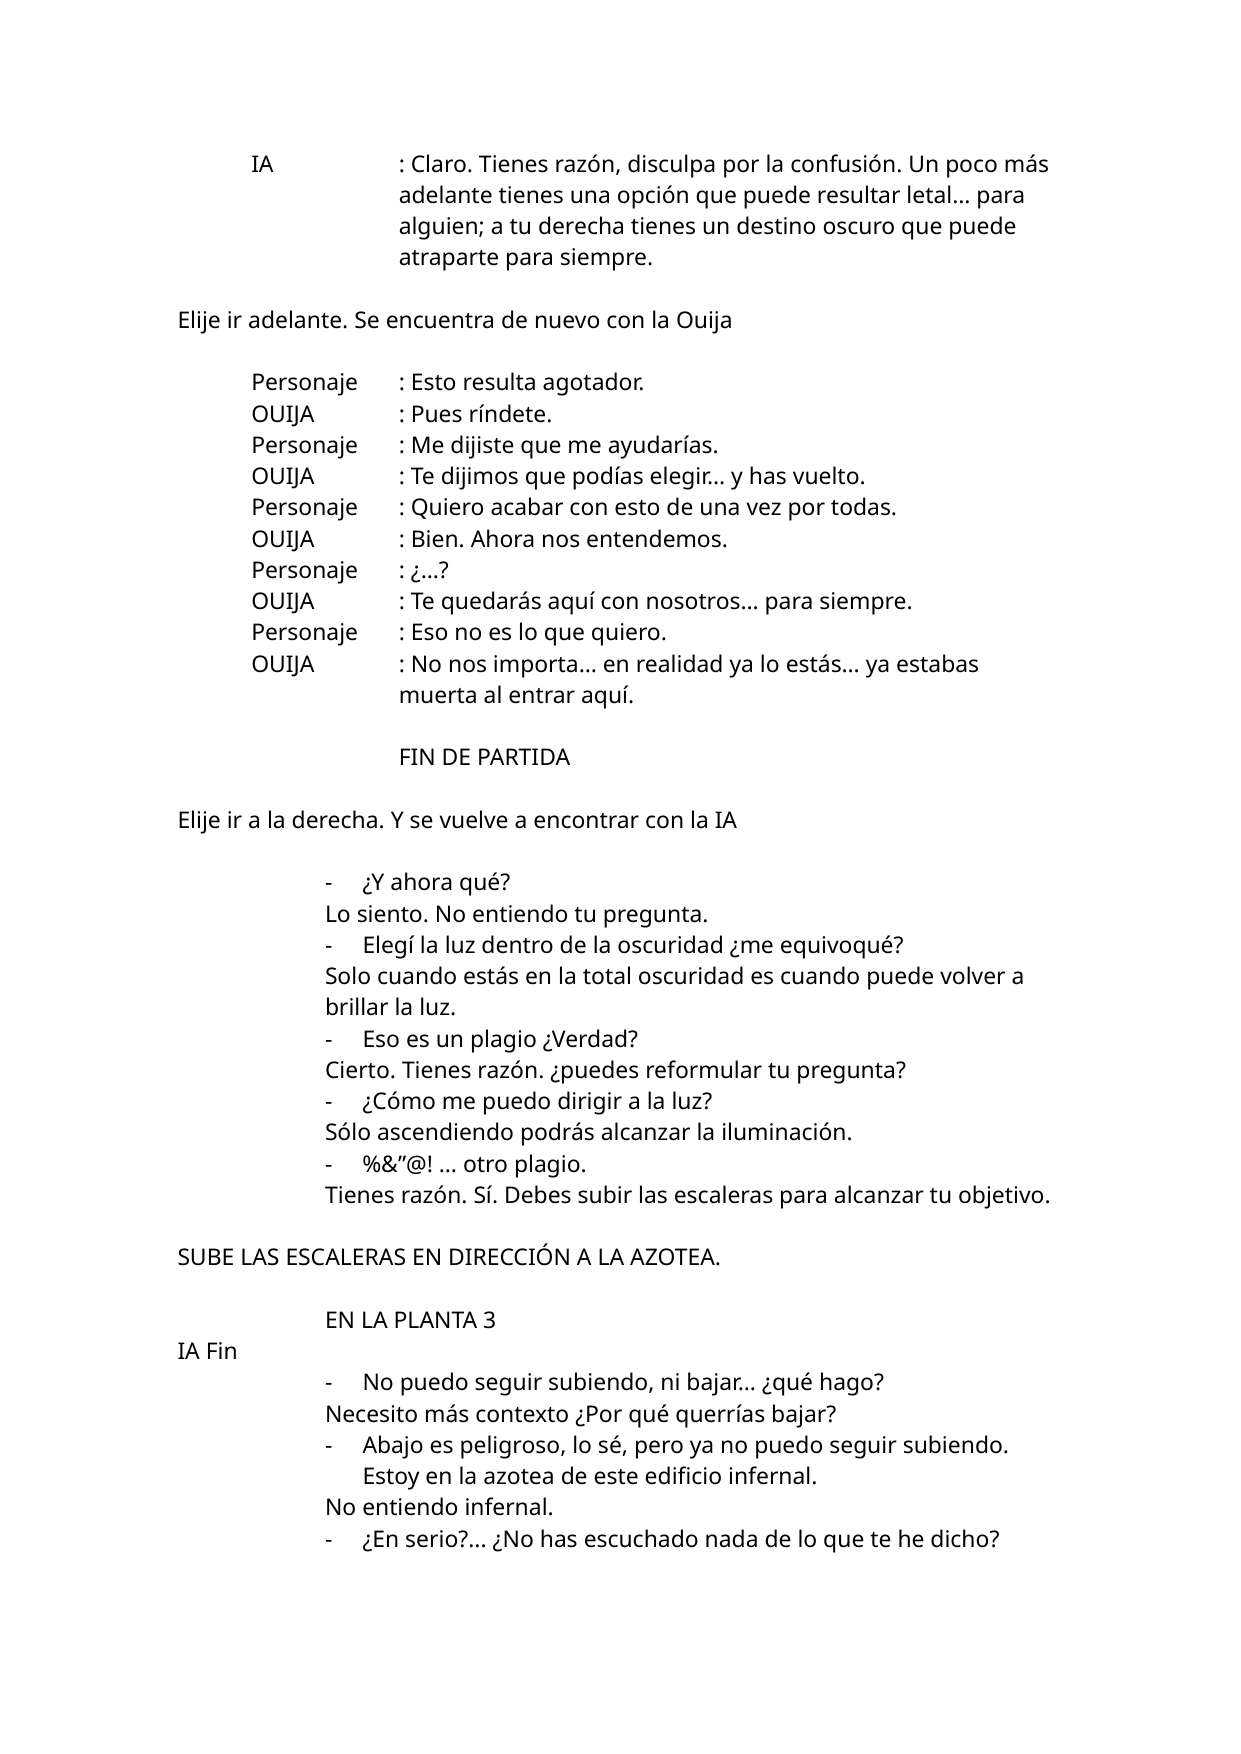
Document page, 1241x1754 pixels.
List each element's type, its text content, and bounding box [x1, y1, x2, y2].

text Personaje : ¿…? [177, 554, 1063, 585]
text Personaje : Me dijiste que me ayudarías. [177, 429, 1063, 460]
text OUIJA : Te quedarás aquí con nosotros… para siempre. [177, 585, 1063, 616]
list ¿Cómo me puedo dirigir a la luz? [325, 1085, 1063, 1116]
text Personaje : Quiero acabar con esto de una vez por todas. [177, 491, 1063, 523]
text OUIJA : No nos importa… en realidad ya lo estás… ya estabas muerta al entrar aquí. [251, 648, 1063, 710]
text IA Fin [177, 1335, 1063, 1366]
list No puedo seguir subiendo, ni bajar… ¿qué hago? [325, 1366, 1063, 1398]
text Tienes razón. Sí. Debes subir las escaleras para alcanzar tu objetivo. [325, 1179, 1063, 1210]
text IA : Claro. Tienes razón, disculpa por la confusión. Un poco más adelante tienes una opción que puede resultar letal… para alguien; a tu derecha tienes un destino oscuro que puede atraparte para siempre. [251, 148, 1063, 273]
text Elije ir adelante. Se encuentra de nuevo con la Ouija [177, 304, 1063, 335]
text Solo cuando estás en la total oscuridad es cuando puede volver a brillar la luz. [325, 960, 1063, 1023]
text OUIJA : Pues ríndete. [177, 398, 1063, 429]
text Elije ir a la derecha. Y se vuelve a encontrar con la IA [177, 804, 1063, 835]
list ¿Y ahora qué? [325, 866, 1063, 898]
list %&”@! … otro plagio. [325, 1148, 1063, 1179]
text Necesito más contexto ¿Por qué querrías bajar? [325, 1398, 1063, 1429]
text OUIJA : Te dijimos que podías elegir… y has vuelto. [177, 460, 1063, 491]
text Cierto. Tienes razón. ¿puedes reformular tu pregunta? [325, 1054, 1063, 1085]
list Eso es un plagio ¿Verdad? [325, 1023, 1063, 1054]
text Lo siento. No entiendo tu pregunta. [325, 898, 1063, 929]
text Sólo ascendiendo podrás alcanzar la iluminación. [325, 1116, 1063, 1148]
text OUIJA : Bien. Ahora nos entendemos. [177, 523, 1063, 554]
text EN LA PLANTA 3 [177, 1304, 1063, 1335]
list Abajo es peligroso, lo sé, pero ya no puedo seguir subiendo. Estoy en la azotea de este edificio infernal. [325, 1429, 1063, 1491]
text No entiendo infernal. [325, 1491, 1063, 1523]
text FIN DE PARTIDA [251, 741, 1063, 773]
list ¿En serio?... ¿No has escuchado nada de lo que te he dicho? [325, 1523, 1063, 1554]
text Personaje : Eso no es lo que quiero. [177, 616, 1063, 648]
text SUBE LAS ESCALERAS EN DIRECCIÓN A LA AZOTEA. [177, 1241, 1063, 1273]
text Personaje : Esto resulta agotador. [177, 366, 1063, 398]
list Elegí la luz dentro de la oscuridad ¿me equivoqué? [325, 929, 1063, 960]
